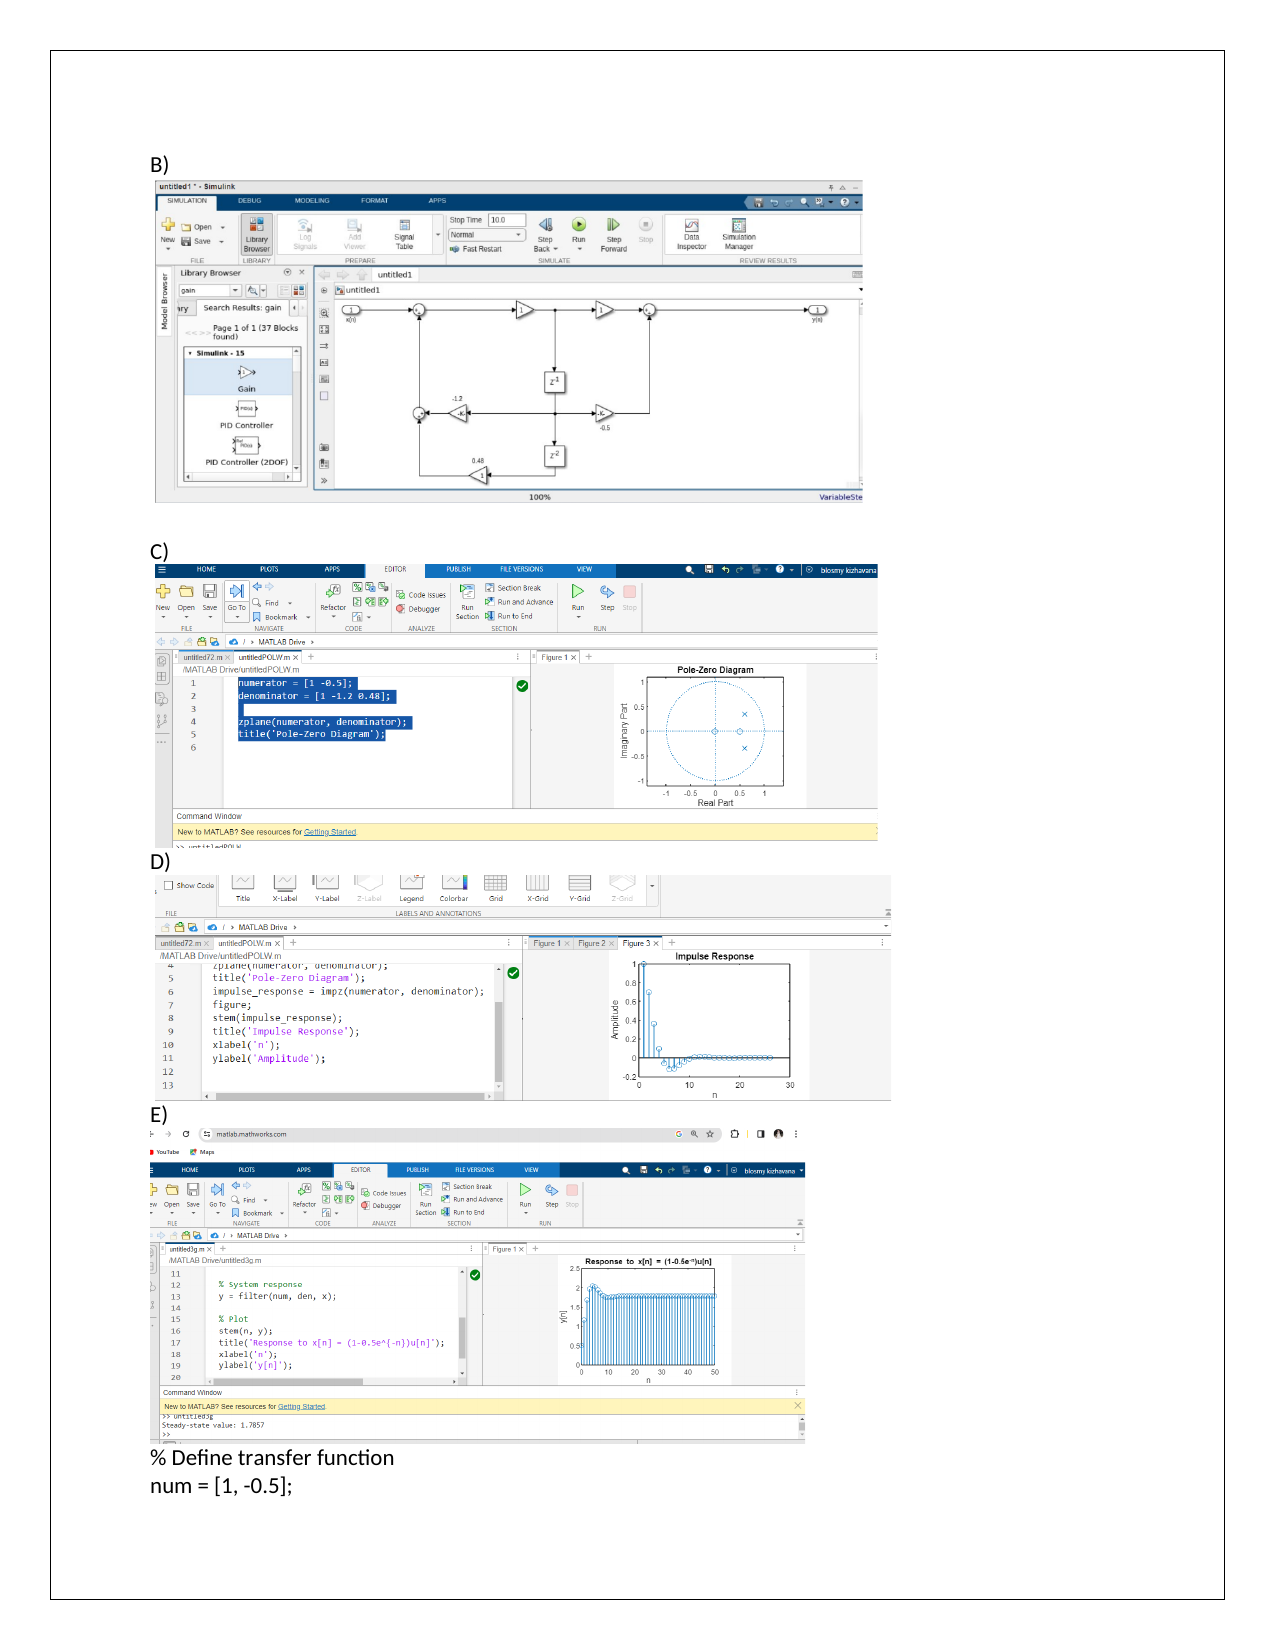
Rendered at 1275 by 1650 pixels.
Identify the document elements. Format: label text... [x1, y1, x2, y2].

text C) [150, 537, 1125, 565]
picture [155, 178, 863, 503]
text % Define transfer function [150, 1443, 1125, 1471]
text num = [1, -0.5]; [150, 1471, 1125, 1499]
text D) [150, 847, 1125, 875]
text B) [150, 150, 1125, 178]
text E) [150, 1100, 1125, 1128]
